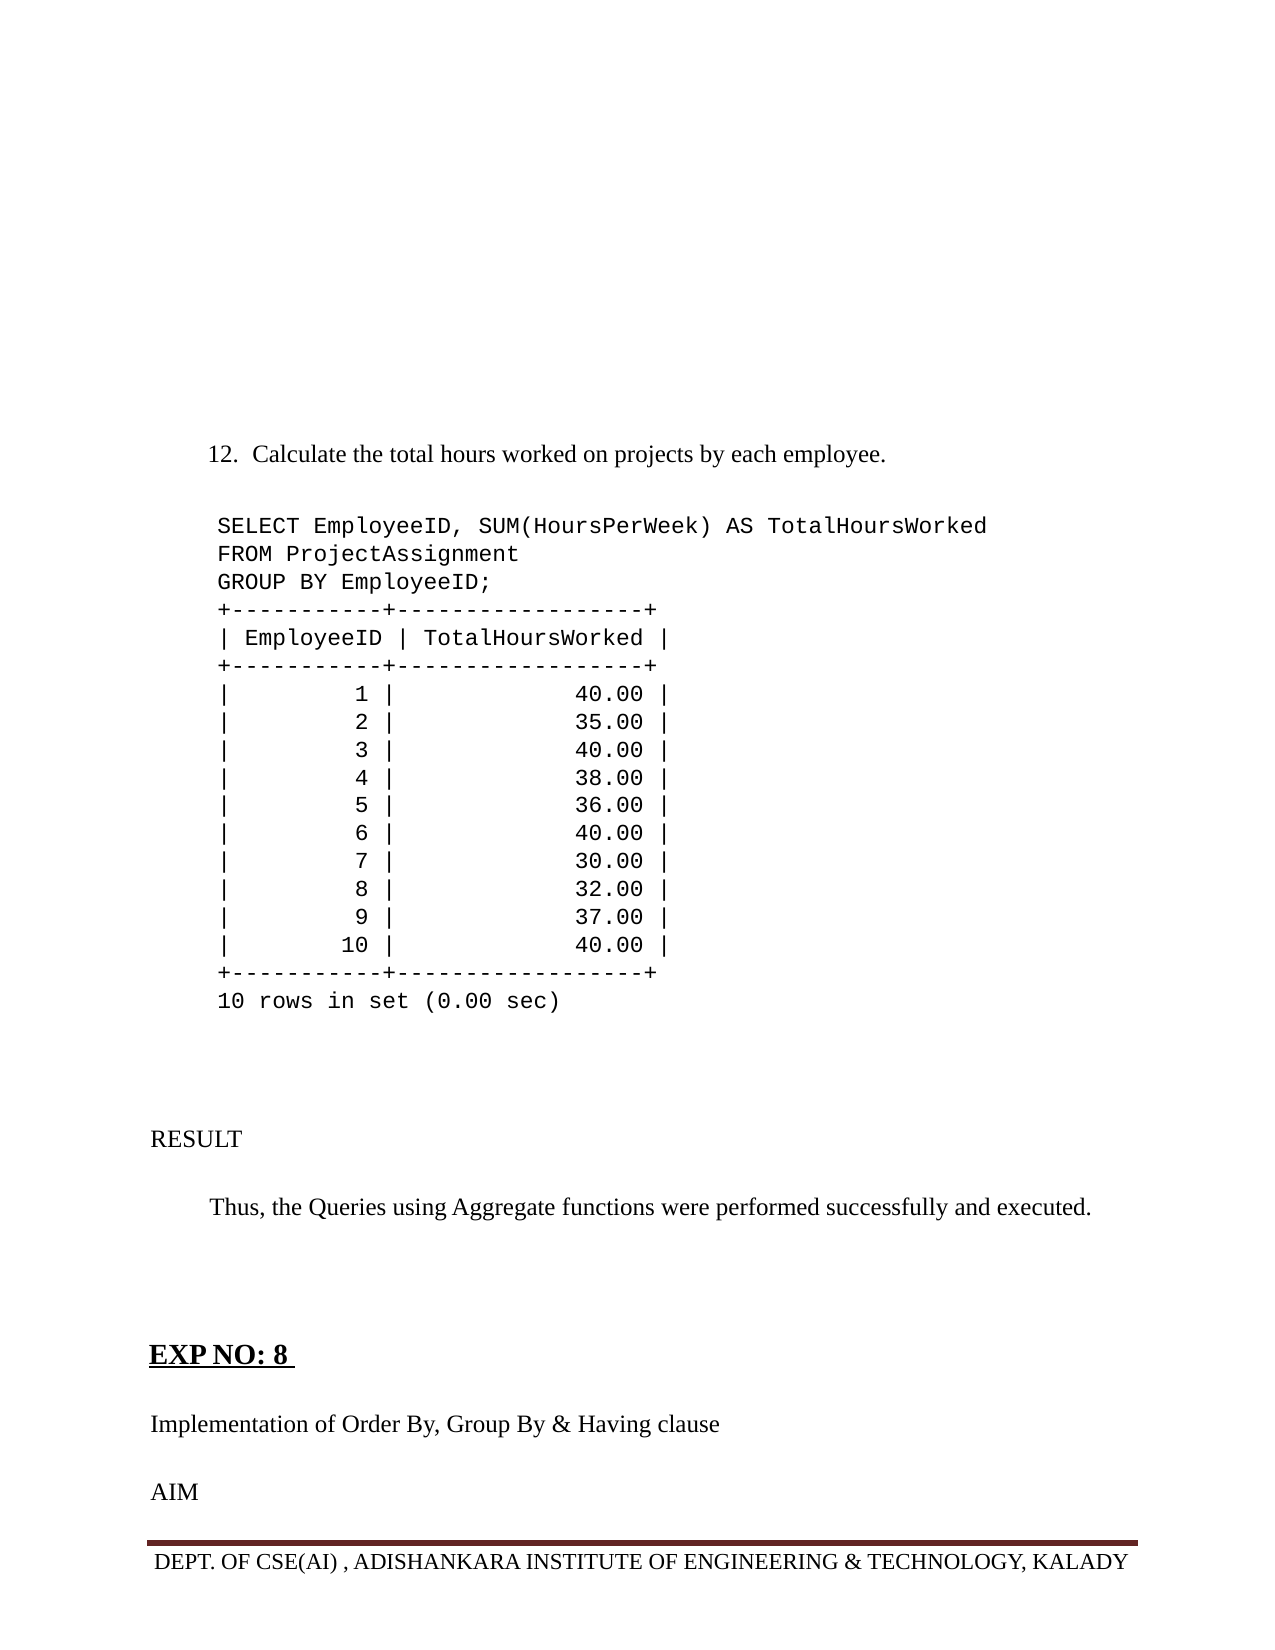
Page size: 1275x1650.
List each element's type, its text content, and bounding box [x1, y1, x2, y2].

list Calculate the total hours worked on projects by each employee. [207, 439, 1181, 467]
text Implementation of Order By, Group By & Having clause [150, 1409, 1181, 1438]
text EXP NO: 8 [148, 1337, 1135, 1371]
text RESULT [150, 1124, 1181, 1153]
text Thus, the Queries using Aggregate functions were performed successfully and executed. [209, 1192, 1134, 1221]
text AIM [150, 1477, 1181, 1506]
